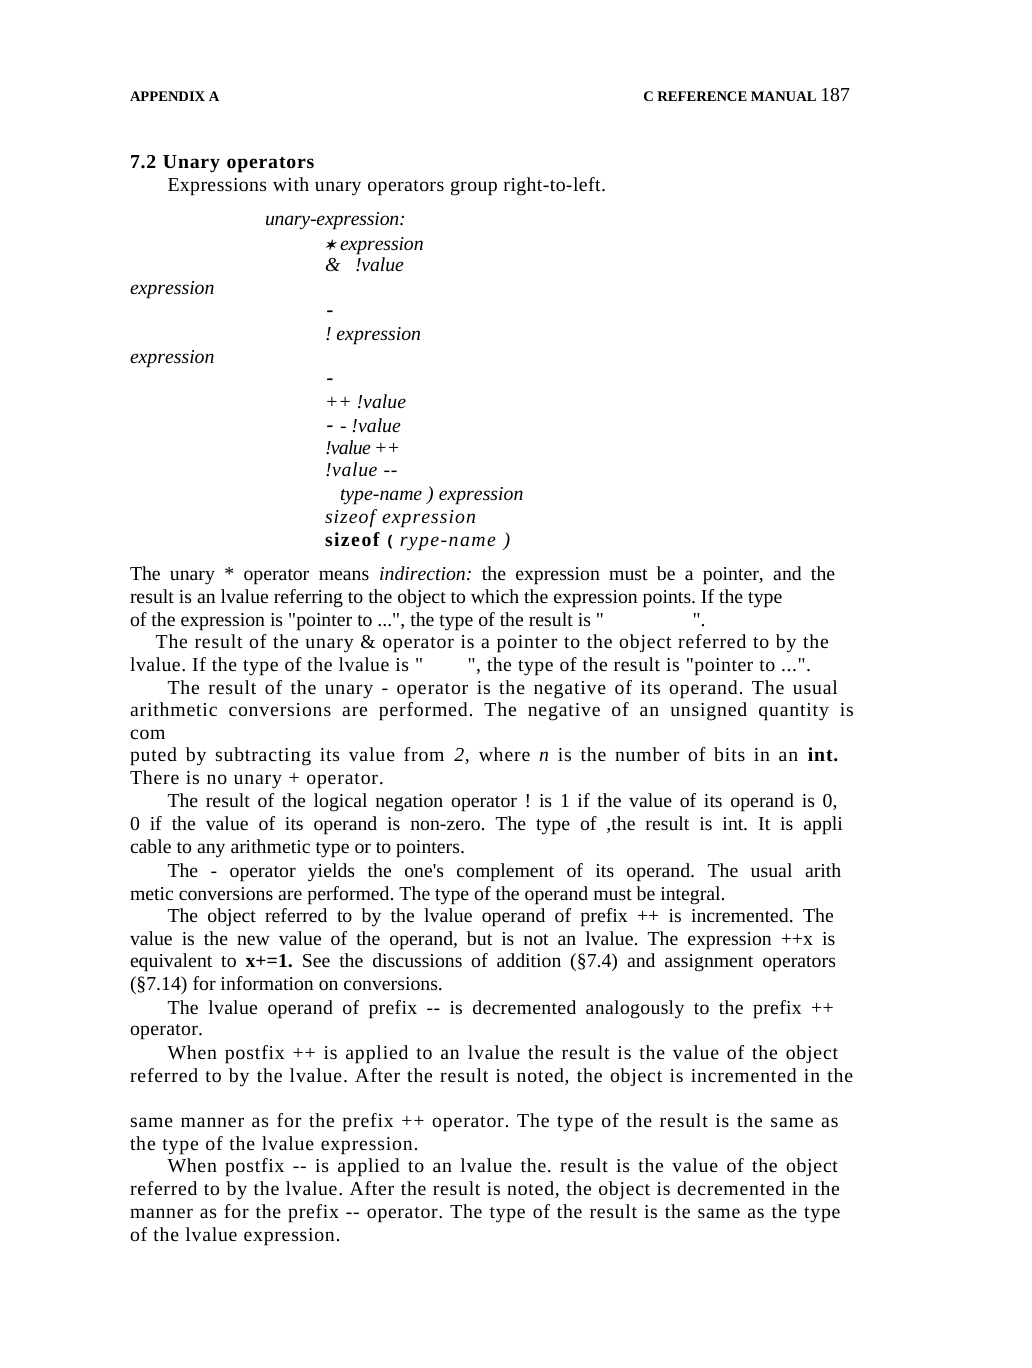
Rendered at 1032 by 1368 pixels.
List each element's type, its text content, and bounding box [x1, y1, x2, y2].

text The object referred to by the lvalue operand of prefix ++ is incremented. The value is the new value of the operand, but is not an lvalue. The expression ++x is equivalent to x+=1. See the discussions of addition (§7.4) and assignment operators (§7.14) for information on conversions. [130, 905, 856, 995]
text Expressions with unary operators group right-to-left. [167, 173, 856, 196]
text When postfix ++ is applied to an lvalue the result is the value of the object referred to by the lvalue. After the result is noted, the object is incremented in the same manner as for the prefix ++ operator. The type of the result is the same as the type of the lvalue expression. [130, 1041, 856, 1155]
text The unary * operator means indirection: the expression must be a pointer, and the result is an lvalue referring to the object to which the expression points. If the type [130, 562, 856, 608]
text The result of the unary & operator is a pointer to the object referred to by the [130, 631, 856, 653]
text APPENDIX A C REFERENCE MANUAL 187 [130, 84, 856, 106]
text of the expression is "pointer to ...", the type of the result is " ". [130, 608, 856, 631]
text The result of the logical negation operator ! is 1 if the value of its operand is 0, 0 if the value of its operand is non-zero. The type of ,the result is int. It is appli cable to any arithmetic type or to pointers. [130, 789, 856, 858]
list expression ++ !value [325, 368, 856, 413]
text The result of the unary - operator is the negative of its operand. The usual arithmetic conversions are performed. The negative of an unsigned quantity is com puted by subtracting its value from 2, where n is the number of bits in an int. There is no unary + operator. [130, 676, 856, 789]
list !value [325, 254, 856, 276]
list - !value [325, 418, 856, 437]
text !value -- [325, 459, 856, 481]
text sizeof expression [325, 505, 856, 528]
text type-name ) expression [340, 482, 856, 505]
text unary-expression: [265, 207, 856, 230]
text The - operator yields the one's complement of its operand. The usual arith metic conversions are performed. The type of the operand must be integral. [130, 859, 856, 905]
text 7.2 Unary operators [130, 151, 856, 173]
text The lvalue operand of prefix -- is decremented analogously to the prefix ++ operator. [130, 997, 856, 1040]
text !value ++ [325, 437, 856, 459]
list expression [325, 235, 856, 254]
list expression ! expression [325, 299, 856, 345]
text lvalue. If the type of the lvalue is " ", the type of the result is "pointer to ...". [130, 653, 856, 676]
text When postfix -- is applied to an lvalue the. result is the value of the object referred to by the lvalue. After the result is noted, the object is decremented in the manner as for the prefix -- operator. The type of the result is the same as the type of the lvalue expression. [130, 1155, 856, 1246]
text sizeof ( rype-name ) [325, 528, 856, 551]
